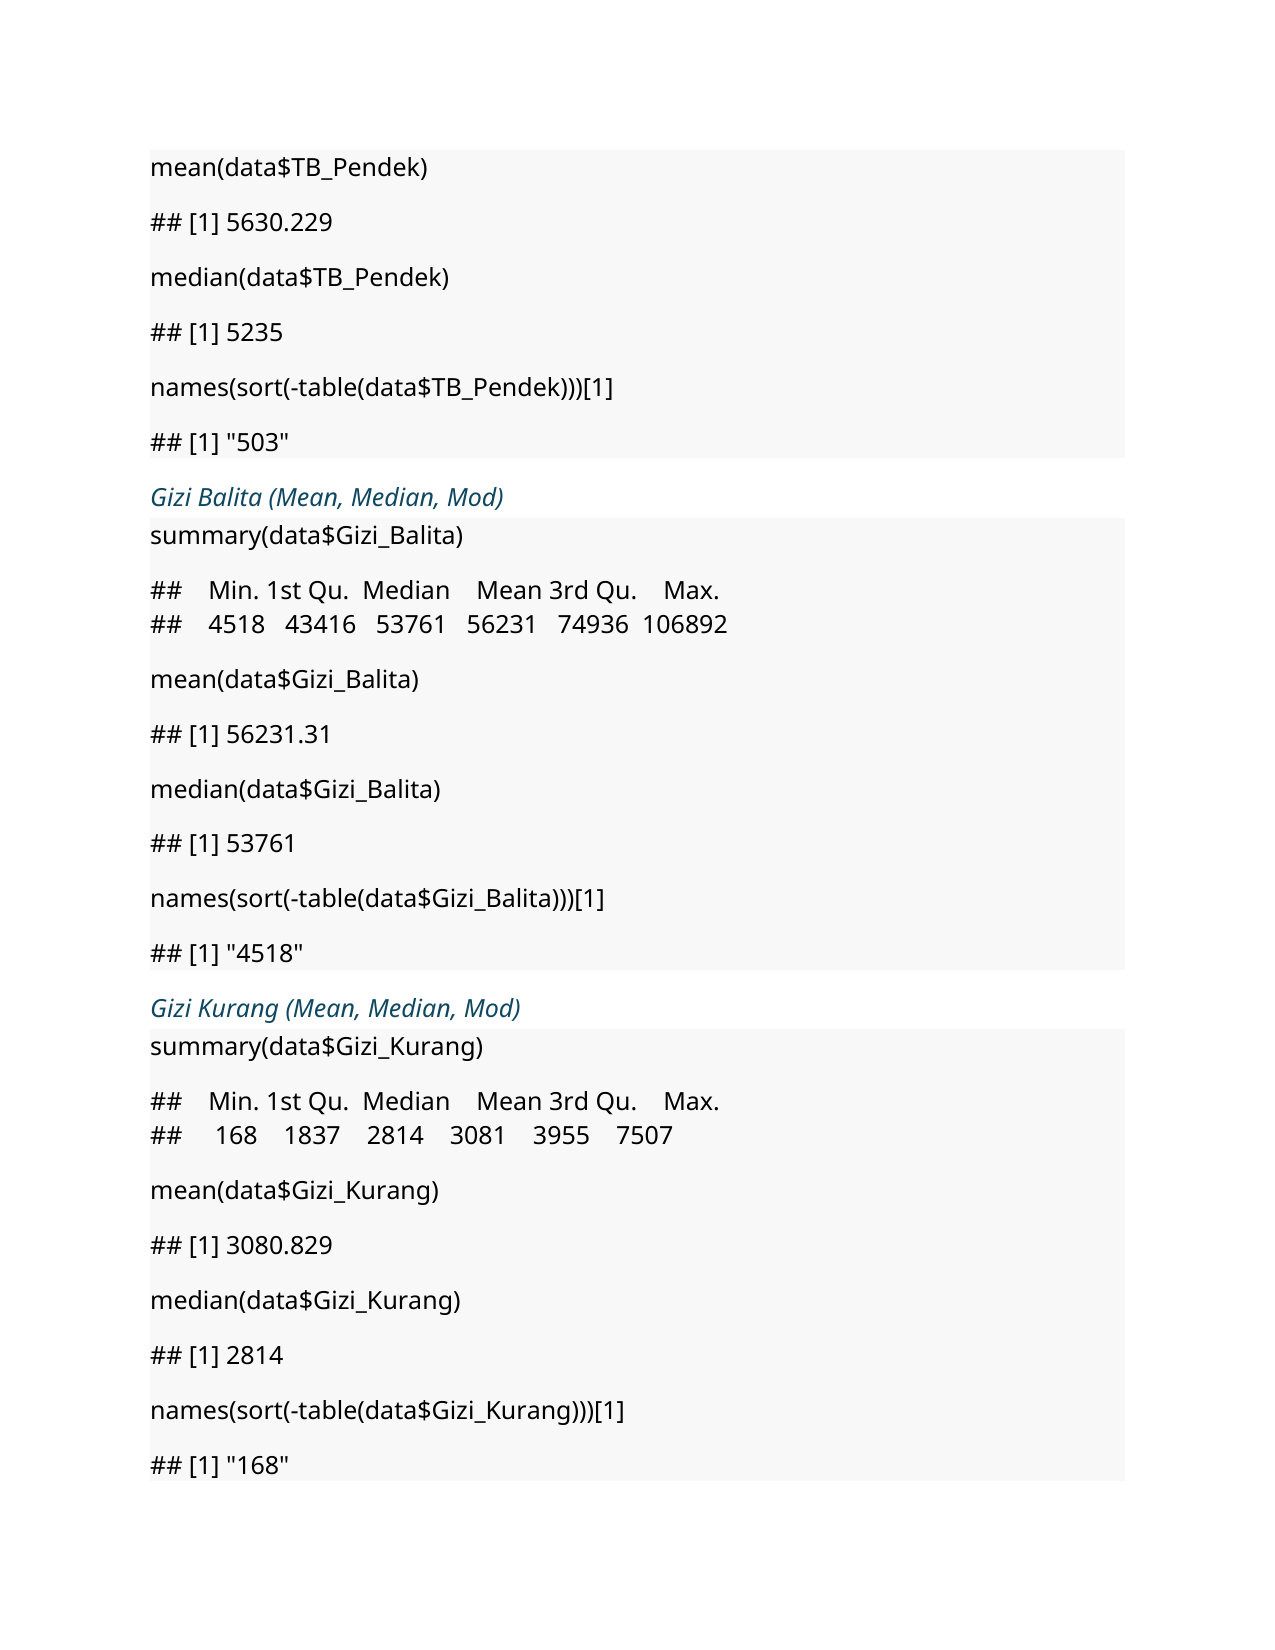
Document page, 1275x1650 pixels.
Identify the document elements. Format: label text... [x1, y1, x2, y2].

text ## [1] 5235 [150, 315, 1125, 349]
text ## [1] 53761 [150, 826, 1125, 860]
text median(data$Gizi_Balita) [150, 771, 1125, 805]
text names(sort(-table(data$Gizi_Kurang)))[1] [150, 1392, 1125, 1427]
text ## Min. 1st Qu. Median Mean 3rd Qu. Max. ## 4518 43416 53761 56231 74936 106892 [150, 572, 1125, 641]
text ## [1] 5630.229 [150, 205, 1125, 239]
text ## [1] 2814 [150, 1338, 1125, 1372]
subtitle Gizi Balita (Mean, Median, Mod) [150, 479, 1125, 513]
subtitle Gizi Kurang (Mean, Median, Mod) [150, 991, 1125, 1025]
text ## Min. 1st Qu. Median Mean 3rd Qu. Max. ## 168 1837 2814 3081 3955 7507 [150, 1084, 1125, 1152]
text names(sort(-table(data$Gizi_Balita)))[1] [150, 881, 1125, 915]
text ## [1] 56231.31 [150, 716, 1125, 750]
text mean(data$Gizi_Balita) [150, 661, 1125, 696]
text mean(data$Gizi_Kurang) [150, 1173, 1125, 1207]
text ## [1] "503" [150, 424, 1125, 458]
text ## [1] "4518" [150, 936, 1125, 970]
text median(data$TB_Pendek) [150, 260, 1125, 294]
text ## [1] 3080.829 [150, 1228, 1125, 1262]
text summary(data$Gizi_Balita) [150, 518, 1125, 552]
text mean(data$TB_Pendek) [150, 150, 1125, 184]
text names(sort(-table(data$TB_Pendek)))[1] [150, 369, 1125, 404]
text ## [1] "168" [150, 1447, 1125, 1481]
text summary(data$Gizi_Kurang) [150, 1029, 1125, 1063]
text median(data$Gizi_Kurang) [150, 1283, 1125, 1317]
